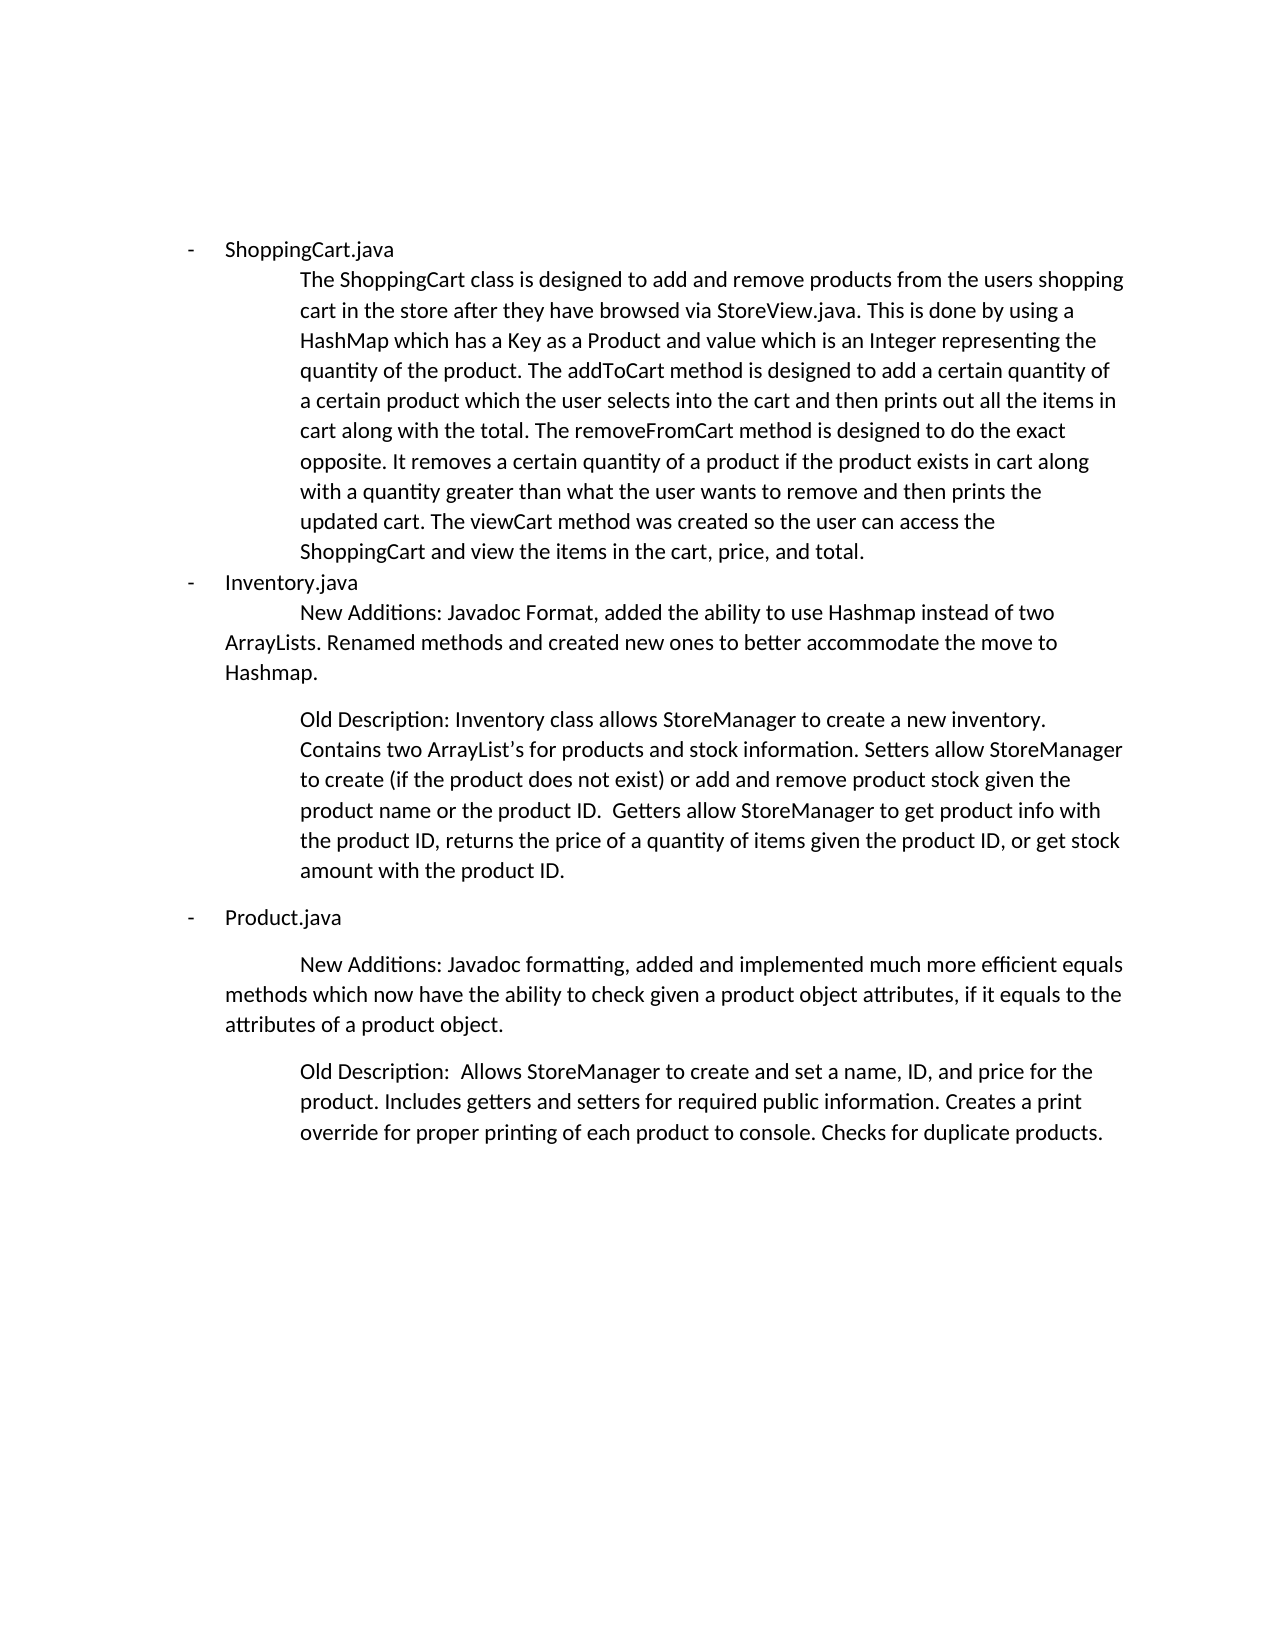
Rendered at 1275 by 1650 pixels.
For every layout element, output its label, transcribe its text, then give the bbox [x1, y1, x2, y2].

list The ShoppingCart class is designed to add and remove products from the users shopping cart in the store after they have browsed via StoreView.java. This is done by using a HashMap which has a Key as a Product and value which is an Integer representing the quantity of the product. The addToCart method is designed to add a certain quantity of a certain product which the user selects into the cart and then prints out all the items in cart along with the total. The removeFromCart method is designed to do the exact opposite. It removes a certain quantity of a product if the product exists in cart along with a quantity greater than what the user wants to remove and then prints the updated cart. The viewCart method was created so the user can access the ShoppingCart and view the items in the cart, price, and total. [300, 266, 1125, 566]
list Old Description: Allows StoreManager to create and set a name, ID, and price for the product. Includes getters and setters for required public information. Creates a print override for proper printing of each product to console. Checks for duplicate products. [300, 1057, 1125, 1146]
list Inventory.java [187, 568, 1125, 596]
text New Additions: Javadoc formatting, added and implemented much more efficient equals methods which now have the ability to check given a product object attributes, if it equals to the attributes of a product object. [225, 950, 1125, 1038]
list Product.java [187, 903, 1125, 931]
list ShoppingCart.java [187, 235, 1125, 263]
text Old Description: Inventory class allows StoreManager to create a new inventory. Contains two ArrayList’s for products and stock information. Setters allow StoreManager to create (if the product does not exist) or add and remove product stock given the product name or the product ID. Getters allow StoreManager to get product info with the product ID, returns the price of a quantity of items given the product ID, or get stock amount with the product ID. [300, 705, 1125, 884]
text New Additions: Javadoc Format, added the ability to use Hashmap instead of two ArrayLists. Renamed methods and created new ones to better accommodate the move to Hashmap. [225, 598, 1125, 686]
